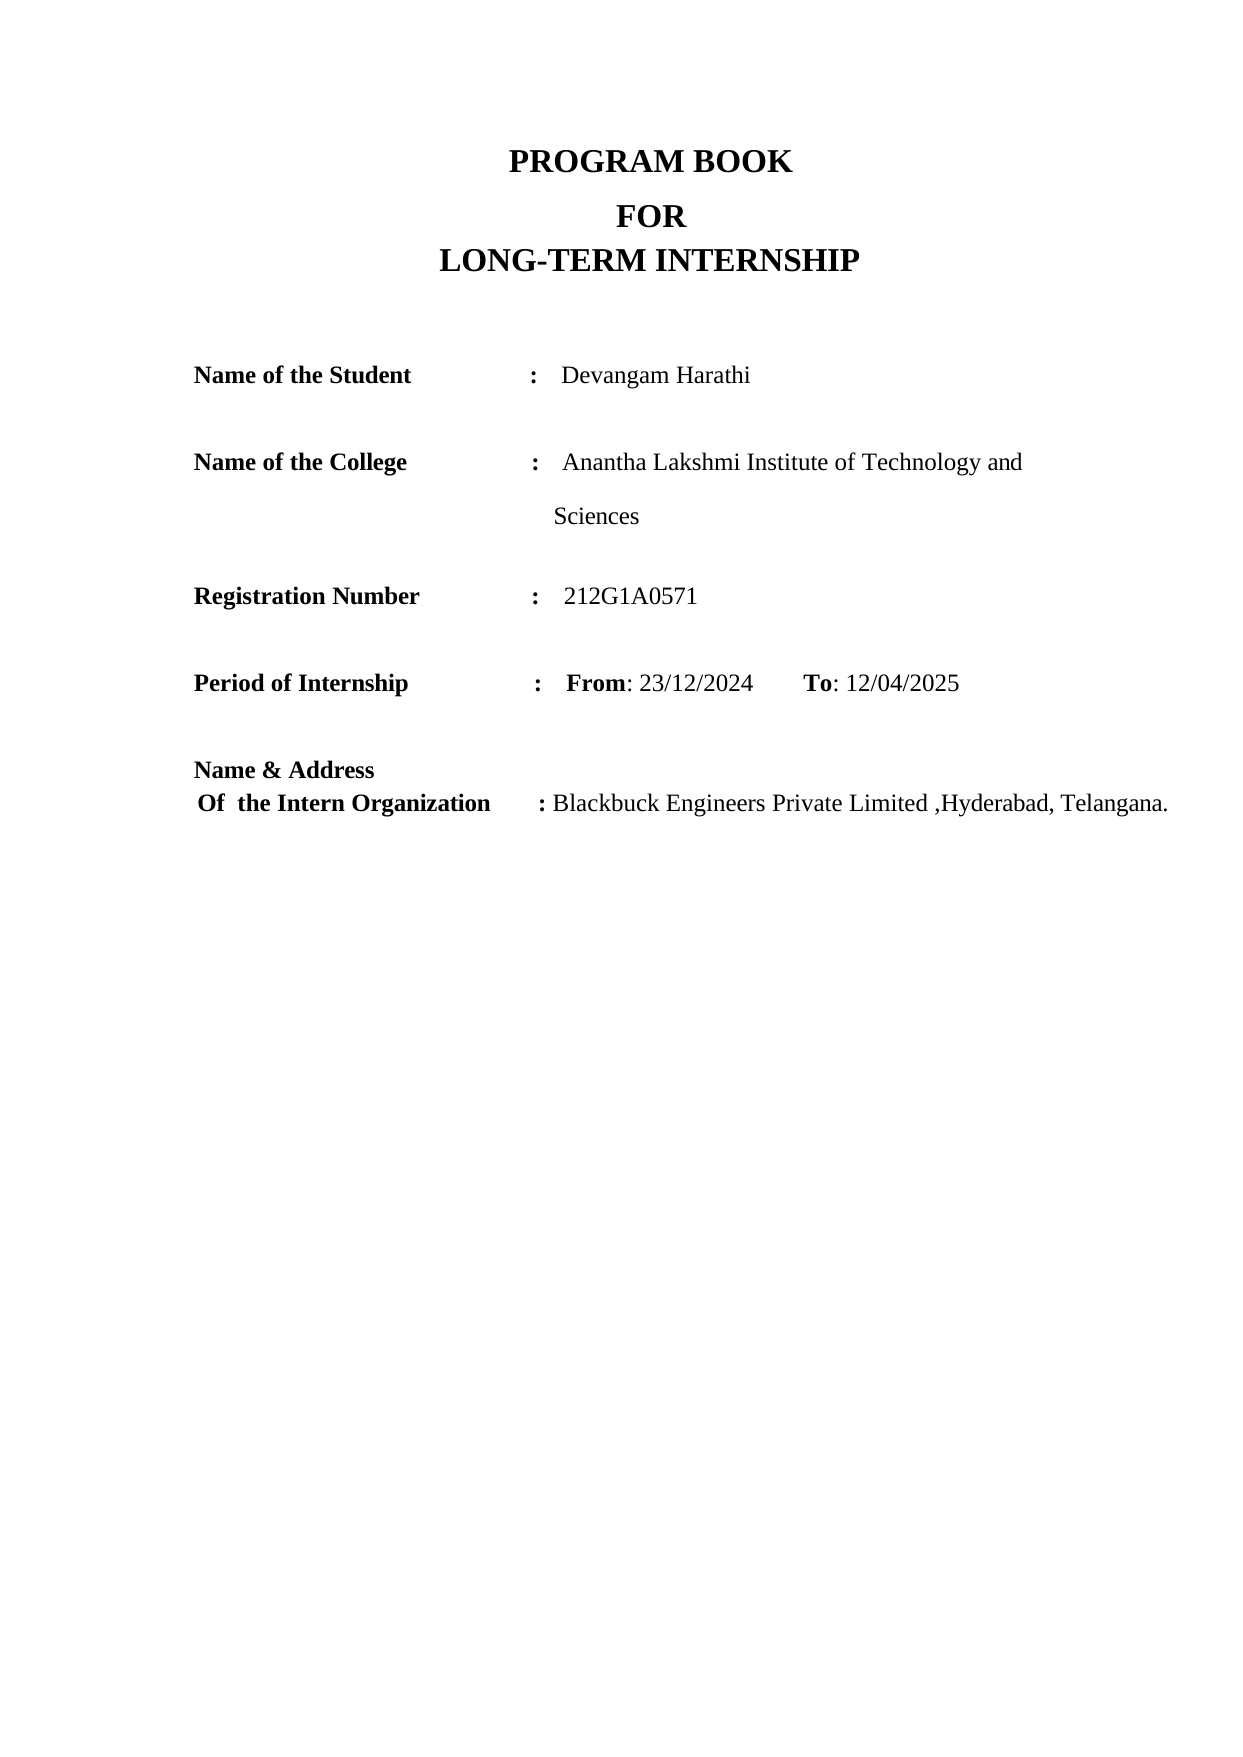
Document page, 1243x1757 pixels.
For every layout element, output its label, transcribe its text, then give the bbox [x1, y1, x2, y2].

text Sciences [103, 501, 1198, 530]
text FOR [103, 197, 1198, 235]
text Registration Number : 212G1A0571 [194, 581, 1198, 610]
text Period of Internship : From: 23/12/2024 To: 12/04/2025 [194, 668, 1198, 697]
text PROGRAM BOOK [103, 141, 1198, 180]
text Of the Intern Organization : Blackbuck Engineers Private Limited ,Hyderabad, Telangana. [197, 788, 1198, 817]
text Name of the Student : Devangam Harathi [194, 360, 1198, 389]
text LONG-TERM INTERNSHIP [103, 241, 1156, 279]
subtitle Name & Address [194, 755, 1198, 784]
text Name of the College : Anantha Lakshmi Institute of Technology and [194, 447, 1198, 476]
